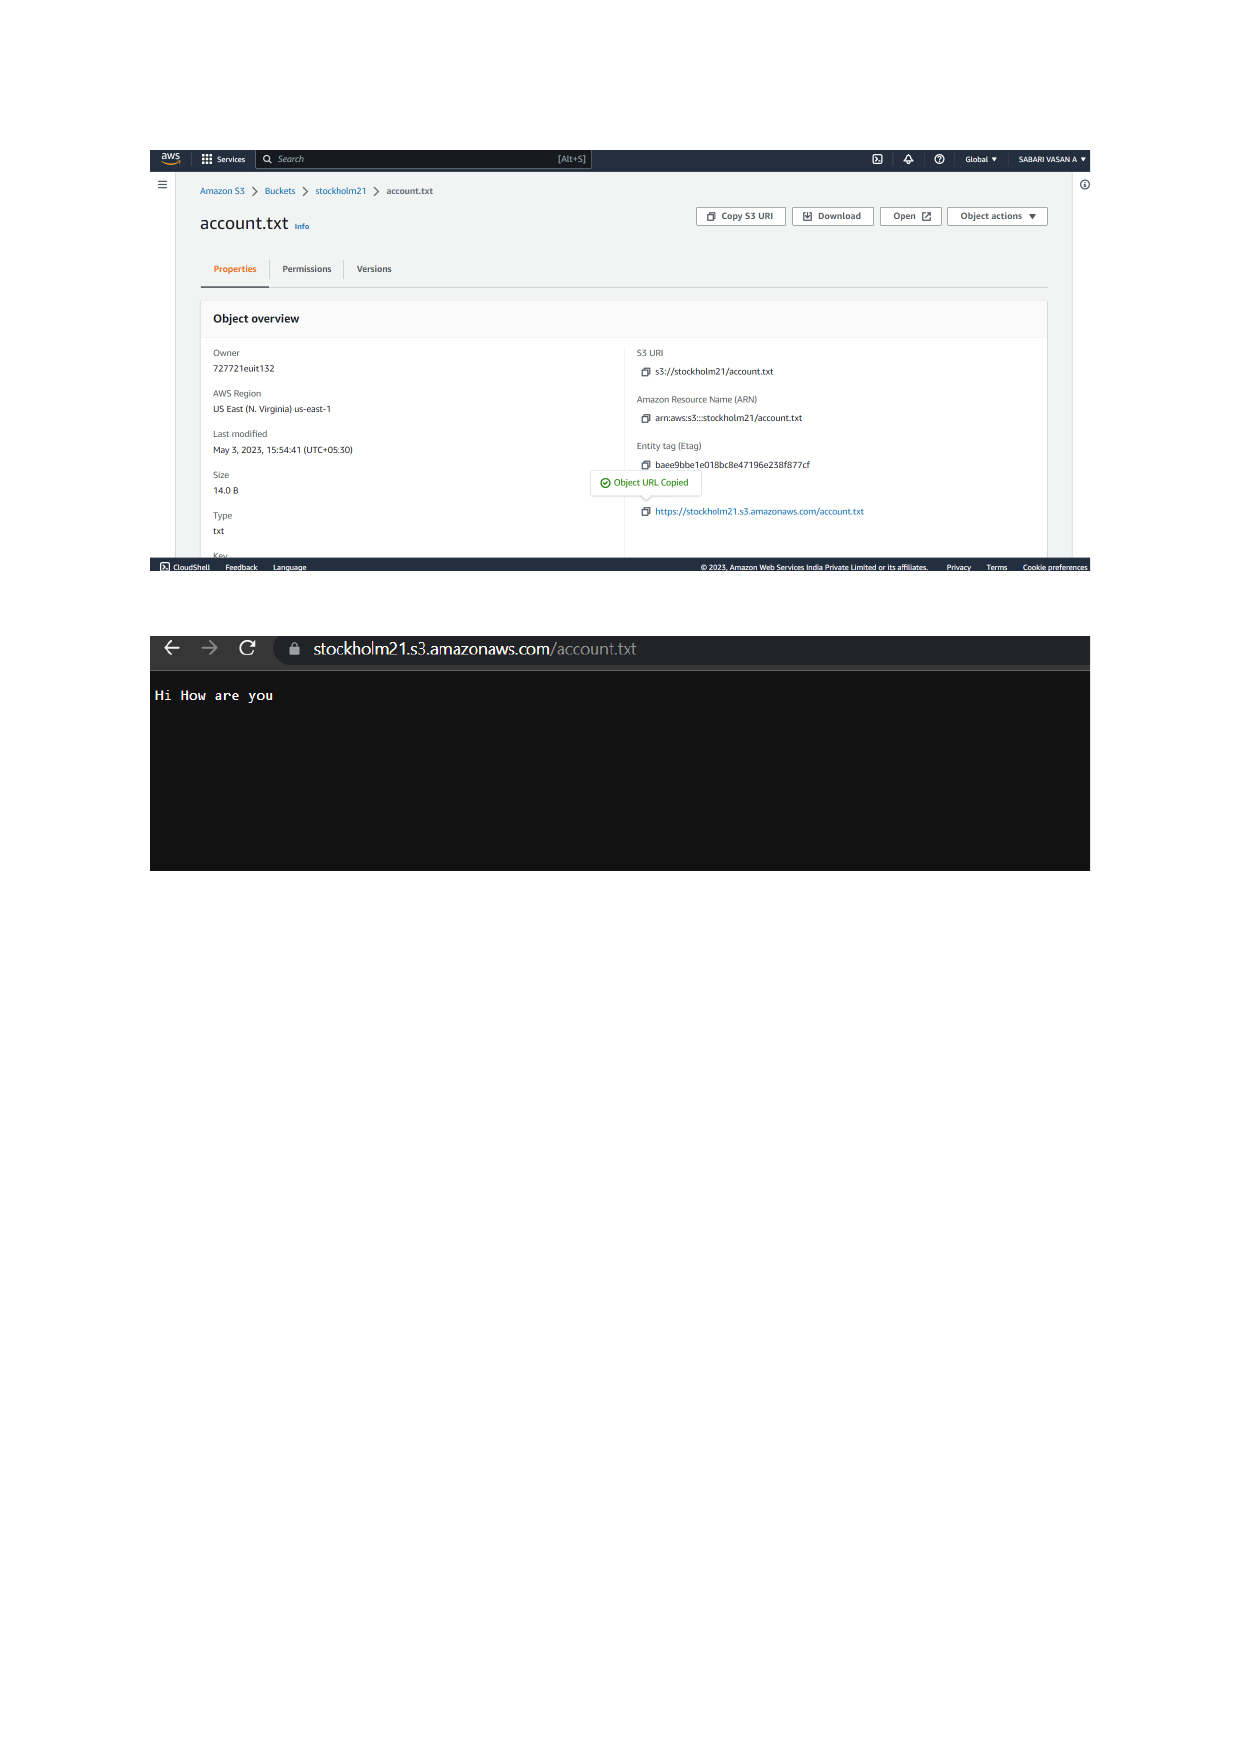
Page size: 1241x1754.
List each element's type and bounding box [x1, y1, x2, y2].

picture [150, 150, 1091, 571]
picture [150, 636, 1091, 871]
